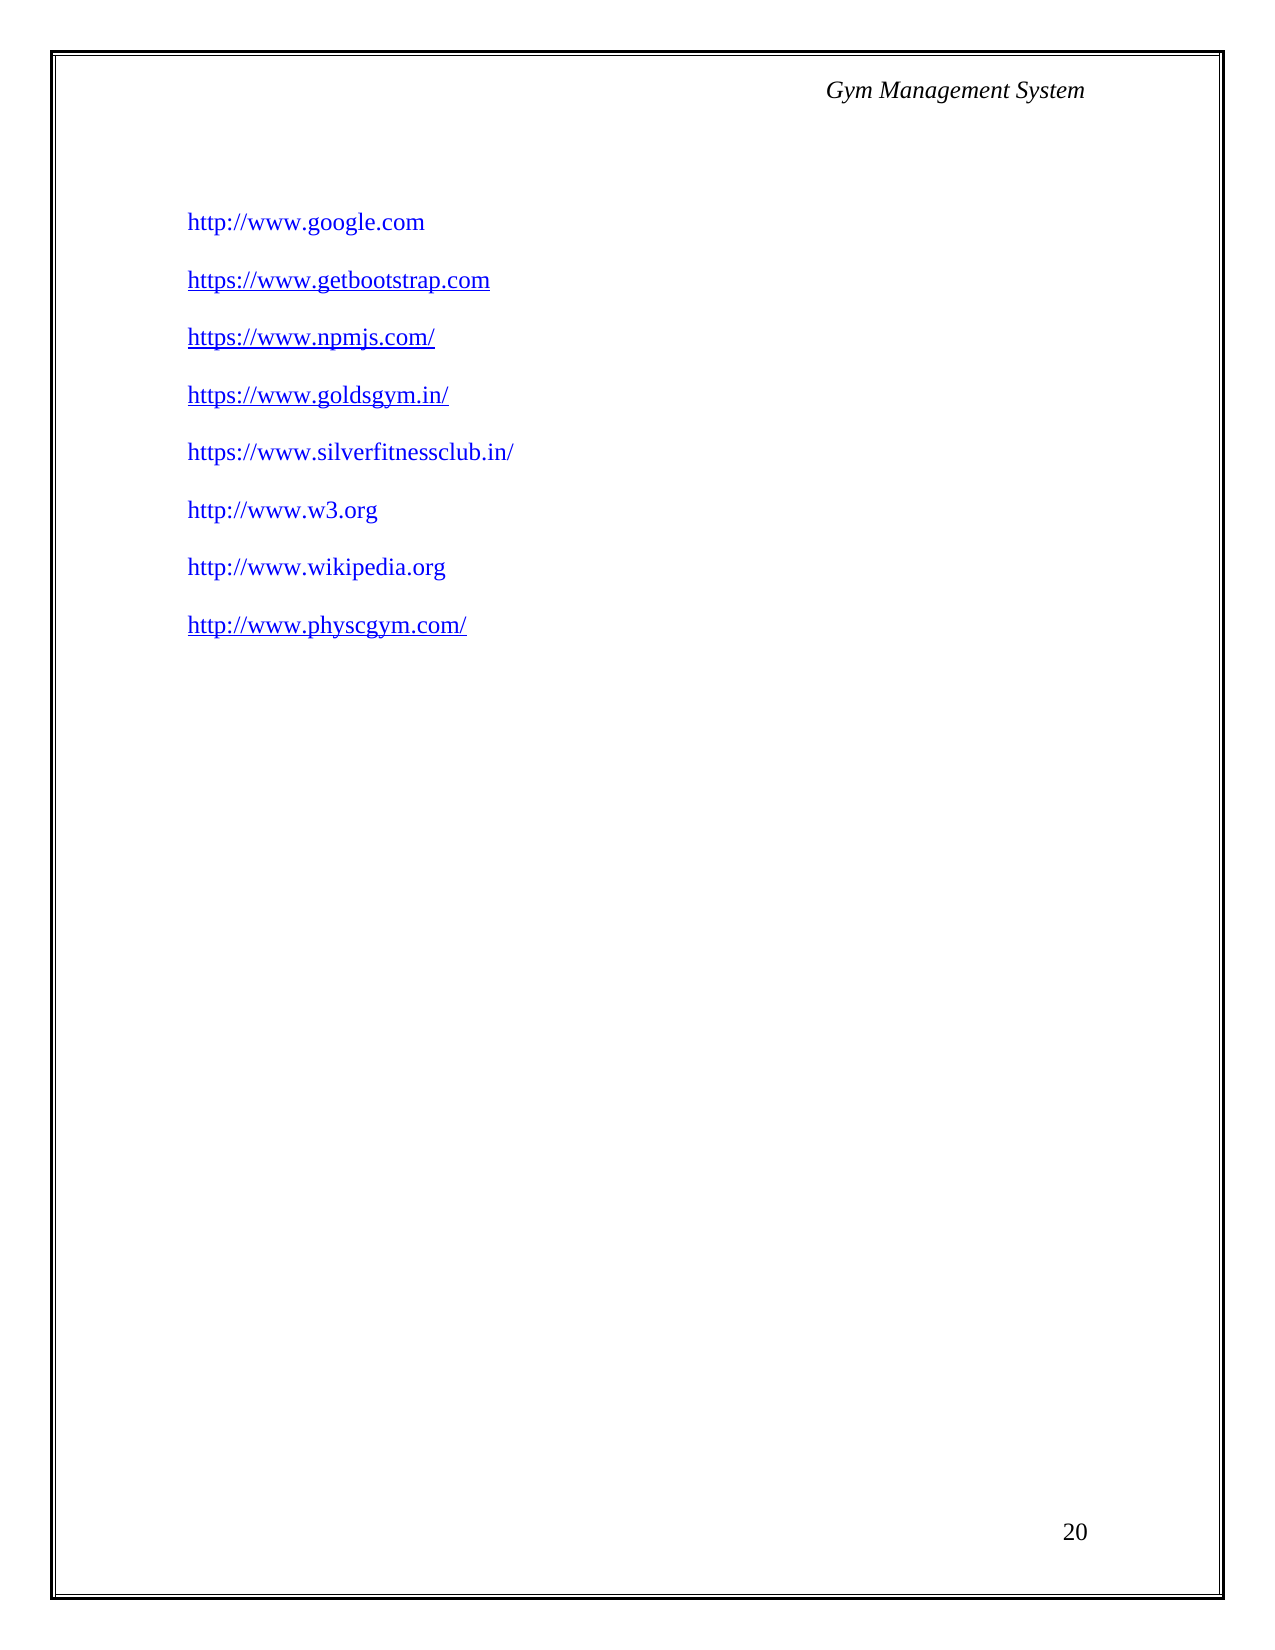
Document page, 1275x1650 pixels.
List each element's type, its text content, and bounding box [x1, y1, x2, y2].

text https://www.goldsgym.in/ [187, 380, 1087, 409]
text http://www.google.com [187, 207, 1087, 236]
text https://www.getbootstrap.com [187, 265, 1087, 294]
text https://www.silverfitnessclub.in/ [187, 437, 1087, 466]
text http://www.w3.org [187, 495, 1087, 524]
text http://www.wikipedia.org [187, 552, 1087, 581]
text http://www.physcgym.com/ [187, 610, 1087, 639]
text https://www.npmjs.com/ [187, 322, 1087, 351]
